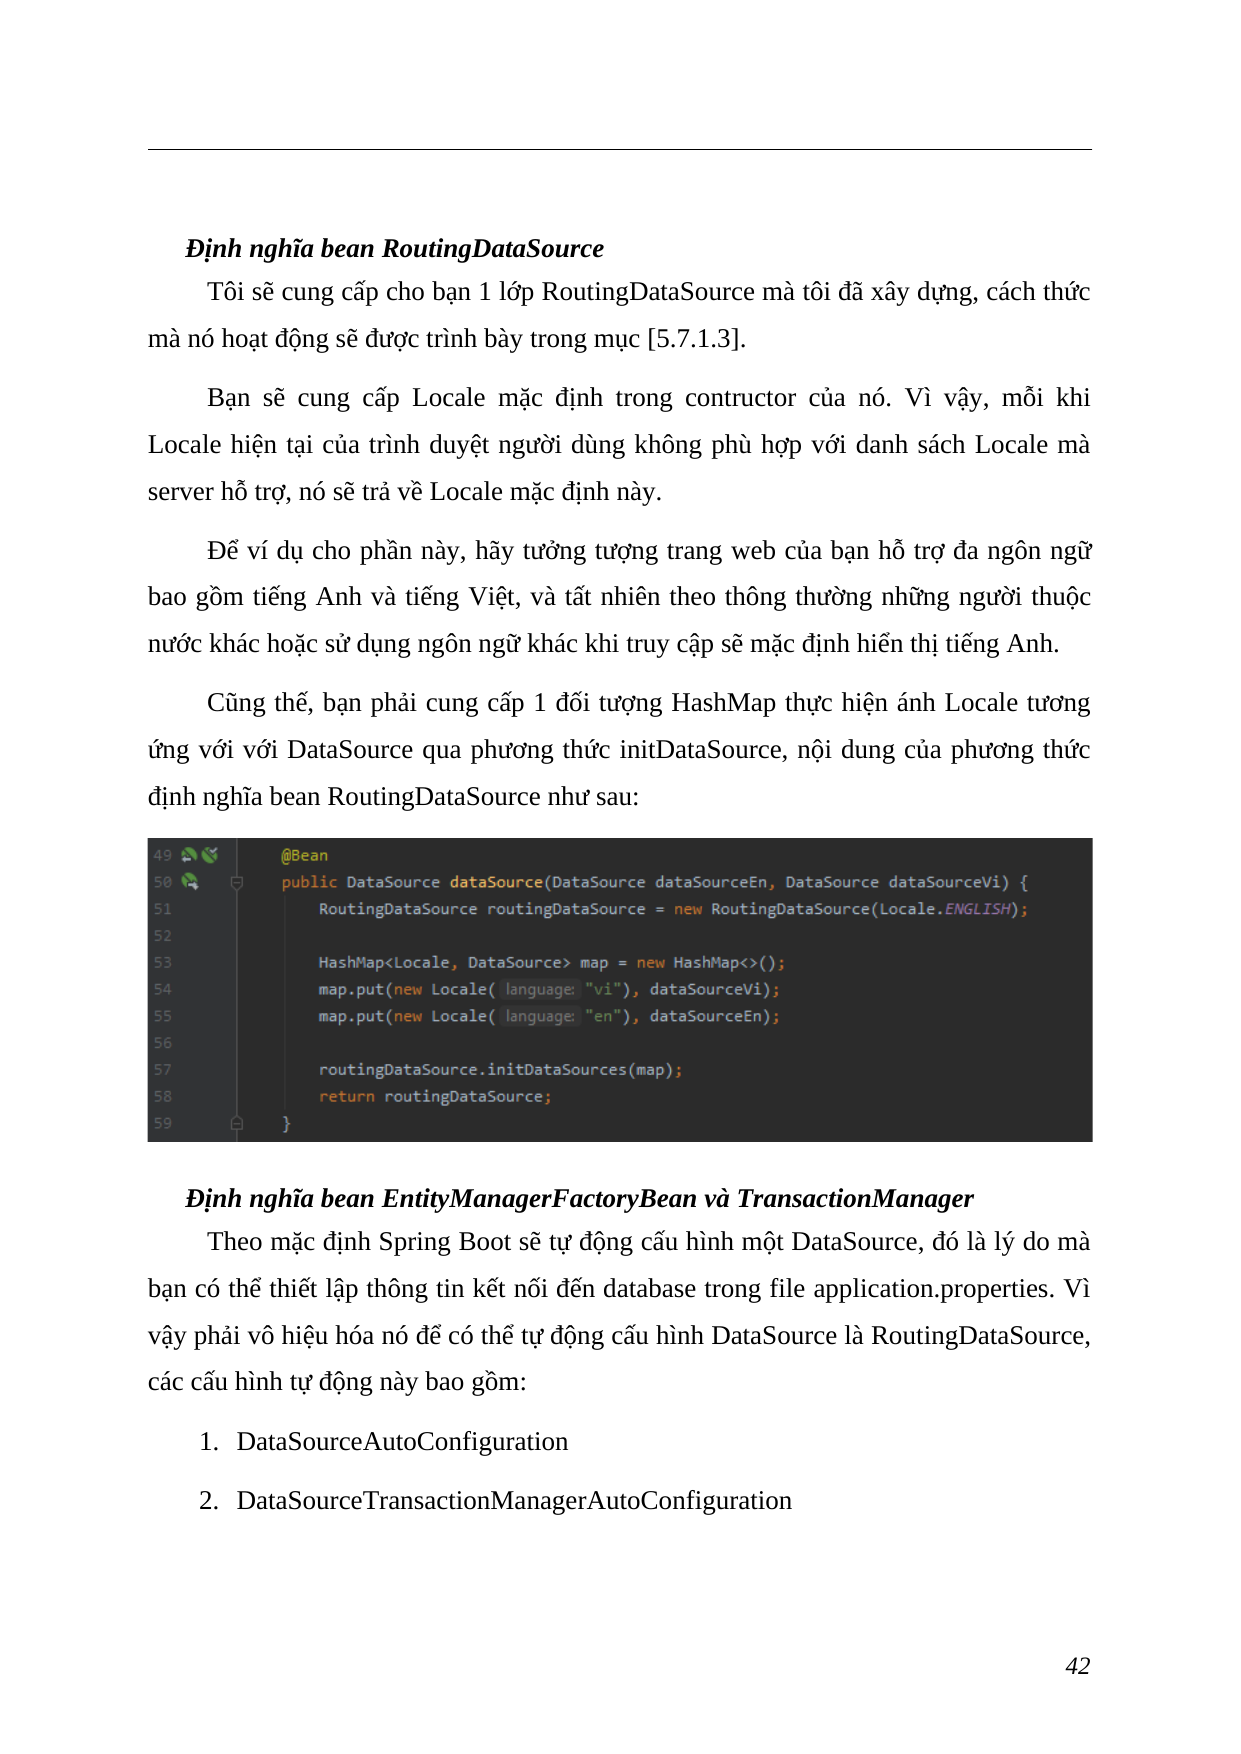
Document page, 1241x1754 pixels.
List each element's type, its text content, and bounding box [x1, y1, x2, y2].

text Tôi sẽ cung cấp cho bạn 1 lớp RoutingDataSource mà tôi đã xây dựng, cách thức mà nó hoạt động sẽ được trình bày trong mục [5.7.1.3]. [148, 275, 1092, 353]
picture [147, 838, 1093, 1142]
subtitle Định nghĩa bean RoutingDataSource [148, 232, 1092, 263]
text Theo mặc định Spring Boot sẽ tự động cấu hình một DataSource, đó là lý do mà bạn có thể thiết lập thông tin kết nối đến database trong file application.properties. Vì vậy phải vô hiệu hóa nó để có thể tự động cấu hình DataSource là RoutingDataSource, các cấu hình tự động này bao gồm: [148, 1225, 1092, 1397]
list DataSourceTransactionManagerAutoConfiguration [199, 1484, 1092, 1515]
text Bạn sẽ cung cấp Locale mặc định trong contructor của nó. Vì vậy, mỗi khi Locale hiện tại của trình duyệt người dùng không phù hợp với danh sách Locale mà server hỗ trợ, nó sẽ trả về Locale mặc định này. [148, 381, 1092, 506]
list DataSourceAutoConfiguration [199, 1424, 1092, 1456]
text Cũng thế, bạn phải cung cấp 1 đối tượng HashMap thực hiện ánh Locale tương ứng với với DataSource qua phương thức initDataSource, nội dung của phương thức định nghĩa bean RoutingDataSource như sau: [148, 686, 1092, 811]
subtitle Định nghĩa bean EntityManagerFactoryBean và TransactionManager [148, 1182, 1092, 1213]
text Để ví dụ cho phần này, hãy tưởng tượng trang web của bạn hỗ trợ đa ngôn ngữ bao gồm tiếng Anh và tiếng Việt, và tất nhiên theo thông thường những người thuộc nước khác hoặc sử dụng ngôn ngữ khác khi truy cập sẽ mặc định hiển thị tiếng Anh. [148, 534, 1092, 658]
